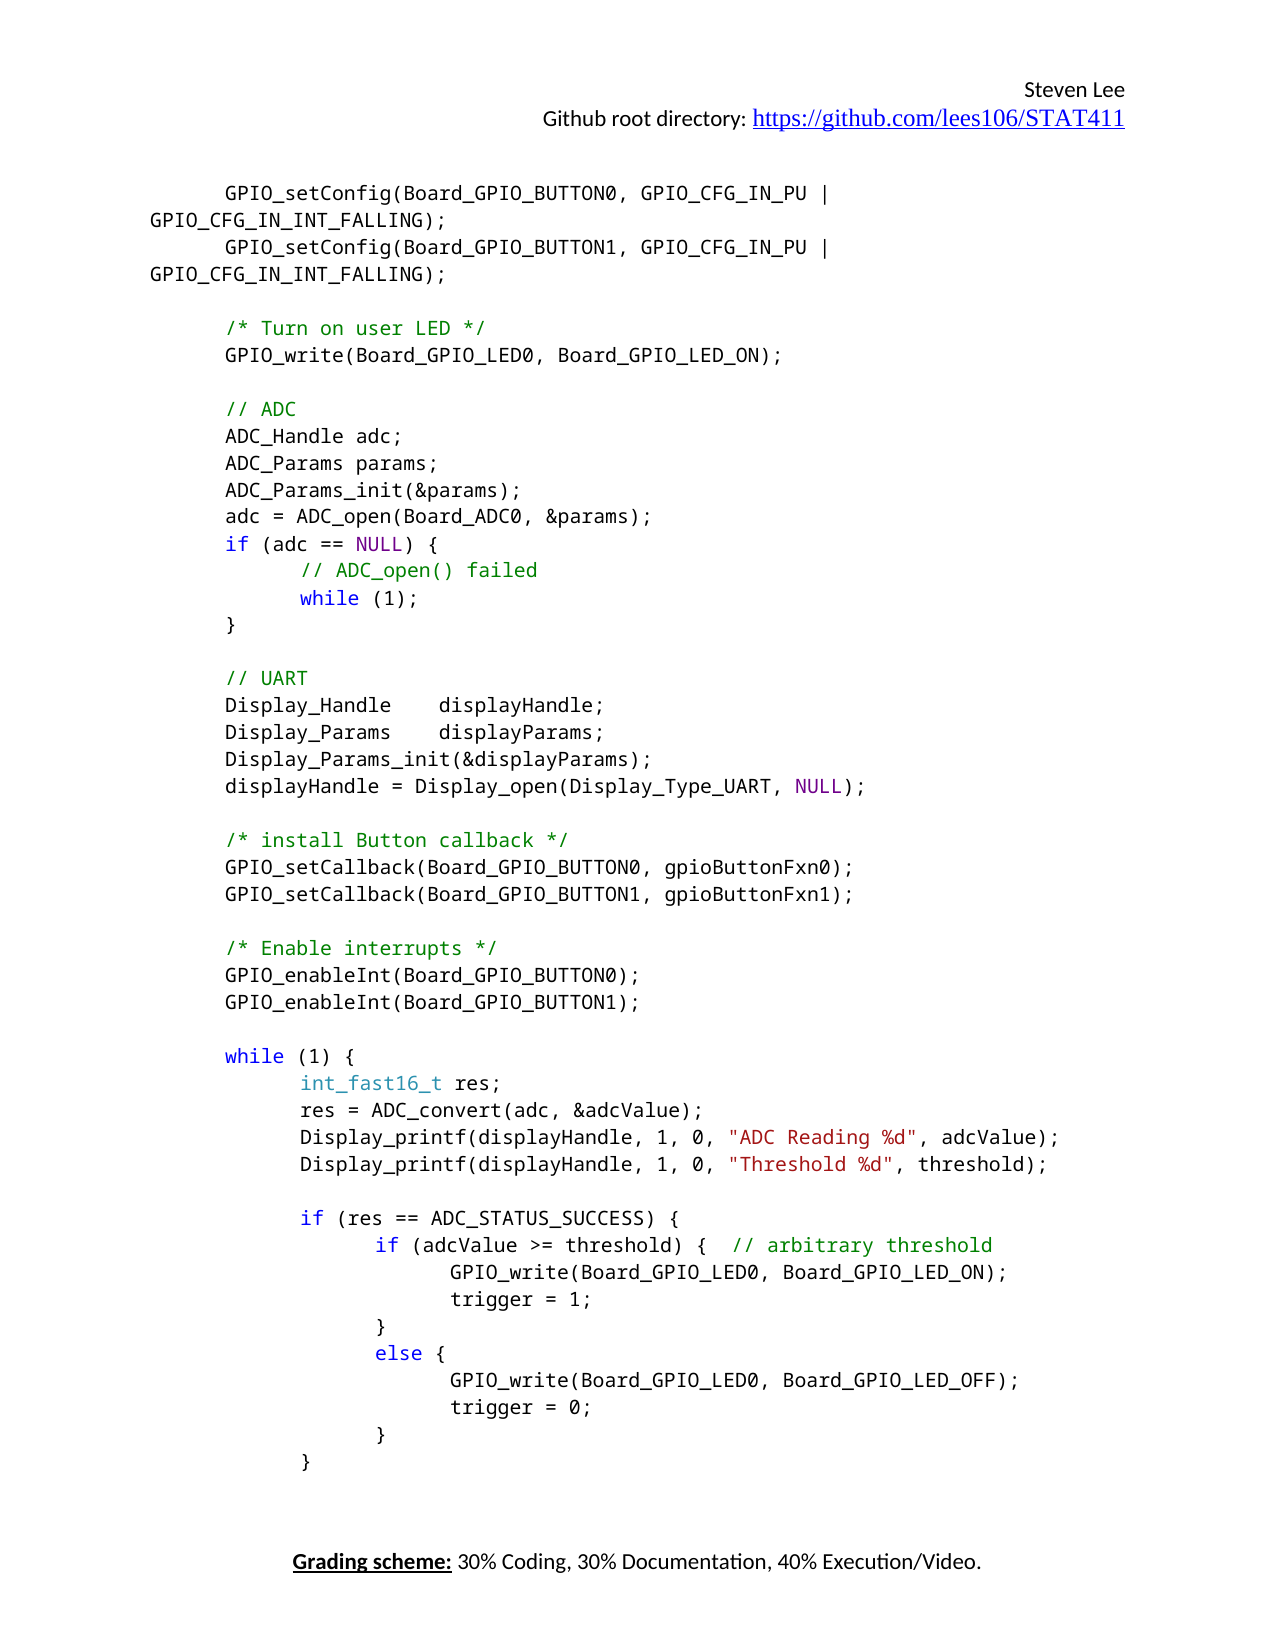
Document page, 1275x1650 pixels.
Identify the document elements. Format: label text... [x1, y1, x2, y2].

text ADC_Handle adc; [150, 422, 1125, 449]
text ADC_Params_init(&params); [150, 476, 1125, 503]
text Display_printf(displayHandle, 1, 0, "Threshold %d", threshold); [150, 1150, 1125, 1177]
text GPIO_setConfig(Board_GPIO_BUTTON0, GPIO_CFG_IN_PU | GPIO_CFG_IN_INT_FALLING); [150, 179, 1125, 233]
text // ADC_open() failed [150, 557, 1125, 584]
text res = ADC_convert(adc, &adcValue); [150, 1096, 1125, 1123]
text while (1) { [150, 1042, 1125, 1069]
text Display_Params_init(&displayParams); [150, 746, 1125, 773]
text if (res == ADC_STATUS_SUCCESS) { [150, 1204, 1125, 1231]
text GPIO_write(Board_GPIO_LED0, Board_GPIO_LED_ON); [150, 1258, 1125, 1285]
text /* Turn on user LED */ [150, 314, 1125, 341]
text if (adc == NULL) { [150, 530, 1125, 557]
text } [150, 1447, 1125, 1474]
text while (1); [150, 584, 1125, 611]
text GPIO_setCallback(Board_GPIO_BUTTON1, gpioButtonFxn1); [150, 881, 1125, 907]
text int_fast16_t res; [150, 1069, 1125, 1096]
text GPIO_write(Board_GPIO_LED0, Board_GPIO_LED_OFF); [150, 1366, 1125, 1393]
text } [150, 1312, 1125, 1339]
text trigger = 1; [150, 1285, 1125, 1312]
text ADC_Params params; [150, 449, 1125, 476]
text Display_Handle displayHandle; [150, 692, 1125, 719]
text else { [150, 1339, 1125, 1366]
text GPIO_setConfig(Board_GPIO_BUTTON1, GPIO_CFG_IN_PU | GPIO_CFG_IN_INT_FALLING); [150, 233, 1125, 287]
text if (adcValue >= threshold) { // arbitrary threshold [150, 1231, 1125, 1258]
text } [150, 611, 1125, 638]
text /* Enable interrupts */ [150, 934, 1125, 961]
text displayHandle = Display_open(Display_Type_UART, NULL); [150, 773, 1125, 799]
text GPIO_enableInt(Board_GPIO_BUTTON0); [150, 961, 1125, 988]
text // ADC [150, 395, 1125, 422]
text adc = ADC_open(Board_ADC0, &params); [150, 503, 1125, 530]
text GPIO_write(Board_GPIO_LED0, Board_GPIO_LED_ON); [150, 341, 1125, 368]
text GPIO_enableInt(Board_GPIO_BUTTON1); [150, 988, 1125, 1015]
text /* install Button callback */ [150, 827, 1125, 853]
text Display_Params displayParams; [150, 719, 1125, 746]
text GPIO_setCallback(Board_GPIO_BUTTON0, gpioButtonFxn0); [150, 853, 1125, 881]
text trigger = 0; [150, 1393, 1125, 1420]
text Display_printf(displayHandle, 1, 0, "ADC Reading %d", adcValue); [150, 1123, 1125, 1150]
text } [150, 1420, 1125, 1447]
text // UART [150, 665, 1125, 692]
